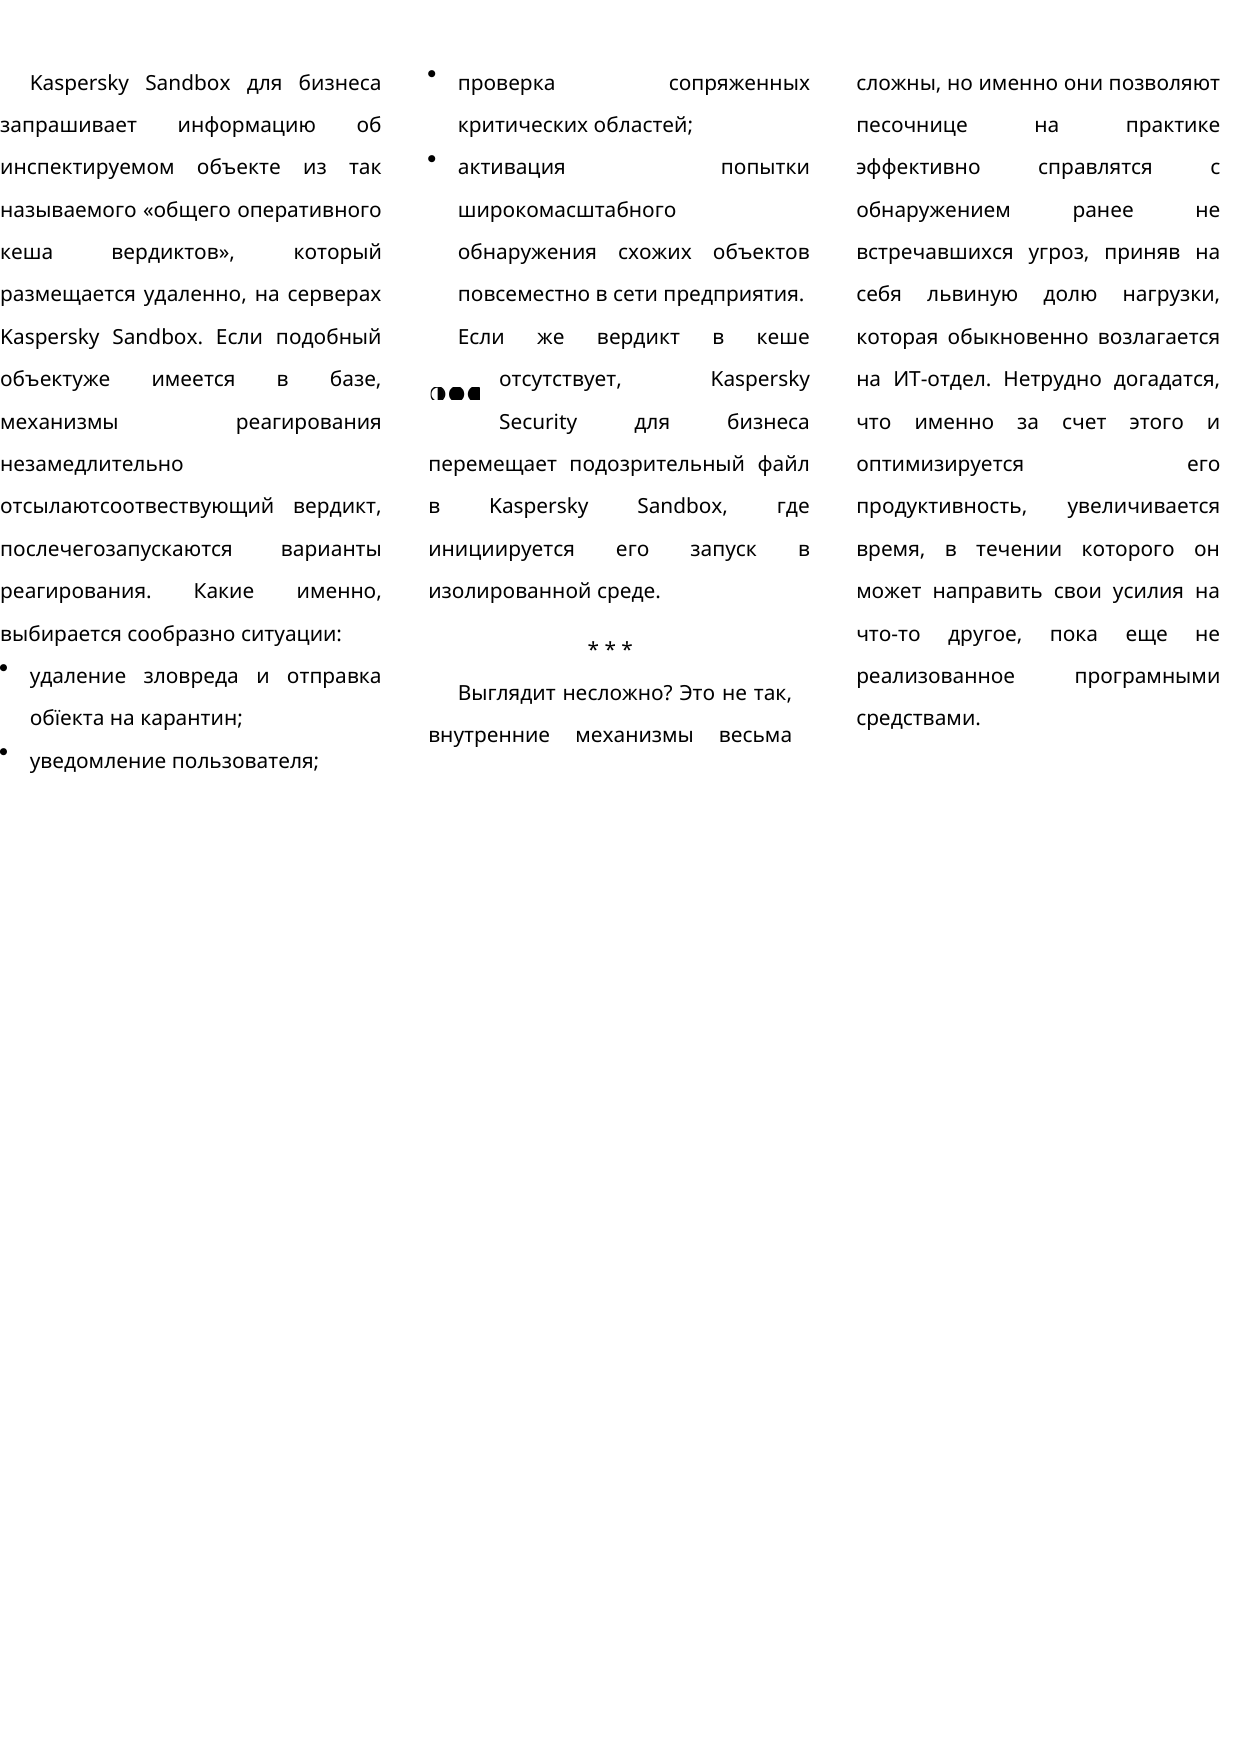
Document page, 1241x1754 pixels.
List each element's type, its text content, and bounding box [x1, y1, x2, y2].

picture [430, 387, 481, 400]
list Выглядит несложно? Это не так, внутренние механизмы весьма сложны, но именно они позволяют песочнице на практике эффективно справлятся с обнаружением ранее не встречавшихся угроз, приняв на себя львиную долю нагрузки, которая обыкновенно возлагается на ИТ-отдел. Нетрудно догадатся, что именно за счет этого и оптимизируется его продуктивность, увеличивается время, в течении которого он может направить свои усилия на что-то другое, пока еще не реализованное програмными средствами. [856, 59, 1220, 732]
text Kaspersky Sandbox для бизнеса запрашивает информацию об инспектируемом объекте из так называемого «общего оперативного кеша вердиктов», который размещается удаленно, на серверах Kaspersky Sandbox. Если подобный объектуже имеется в базе, механизмы реагирования незамедлительно отсылаютсоотвествующий вердикт, послечегозапускаются варианты реагирования. Какие именно, выбирается сообразно ситуации: [0, 59, 382, 647]
list * * * [428, 627, 792, 664]
text Если же вердикт в кеше отсутствует, Kaspersky Security для бизнеса перемещает подозрительный файл в Kaspersky Sandbox, где инициируется его запуск в изолированной среде. [428, 313, 810, 605]
list удаление зловреда и отправка обїекта на карантин; [0, 653, 382, 732]
list проверка сопряженных критических областей; [428, 59, 810, 138]
list Выглядит несложно? Это не так, внутренние механизмы весьма сложны, но именно они позволяют песочнице на практике эффективно справлятся с обнаружением ранее не встречавшихся угроз, приняв на себя львиную долю нагрузки, которая обыкновенно возлагается на ИТ-отдел. Нетрудно догадатся, что именно за счет этого и оптимизируется его продуктивность, увеличивается время, в течении которого он может направить свои усилия на что-то другое, пока еще не реализованное програмными средствами. [428, 669, 792, 749]
list уведомление пользователя; [0, 737, 389, 774]
list активация попытки широкомасштабного обнаружения схожих объектов повсеместно в сети предприятия. [428, 144, 810, 308]
